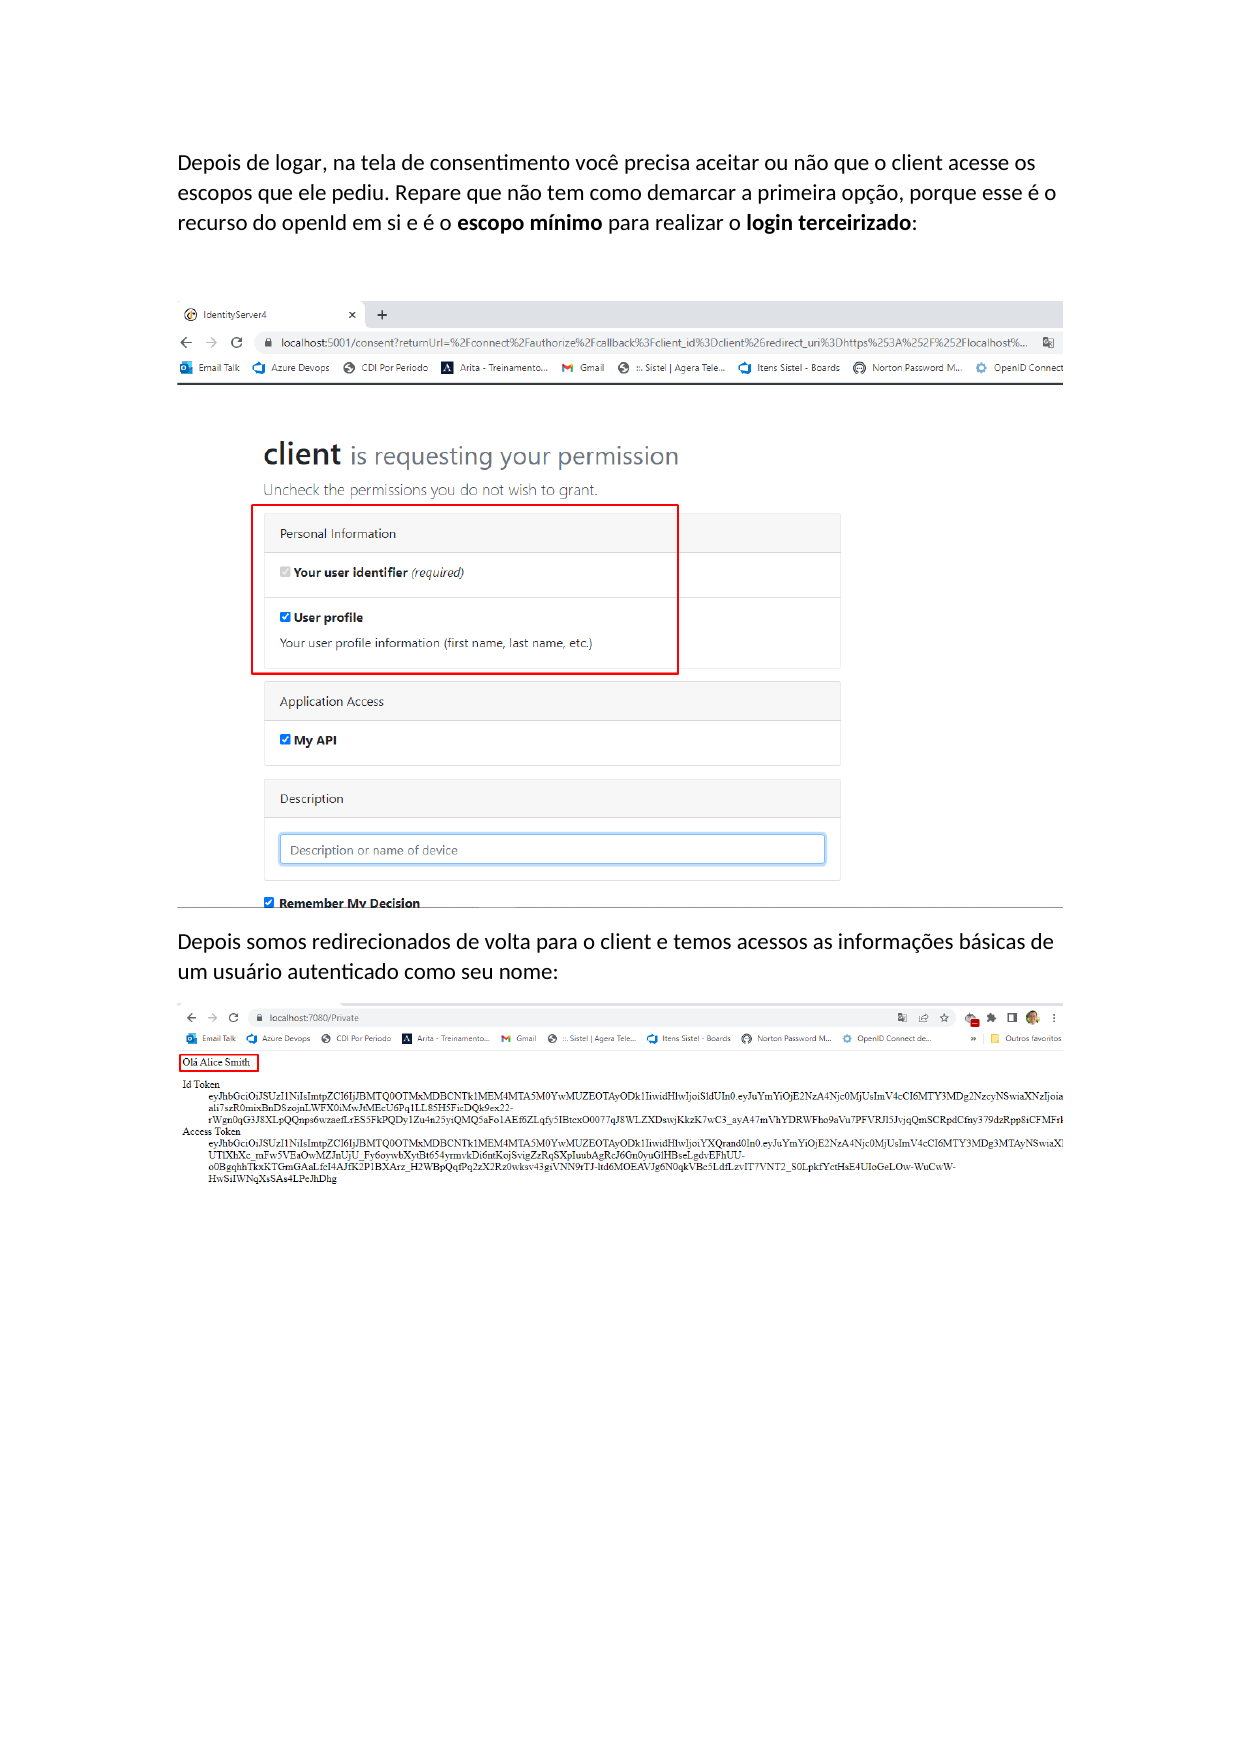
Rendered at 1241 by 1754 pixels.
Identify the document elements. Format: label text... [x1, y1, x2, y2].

picture [177, 301, 1063, 908]
picture [177, 1003, 1063, 1300]
text Depois de logar, na tela de consentimento você precisa aceitar ou não que o client acesse os escopos que ele pediu. Repare que não tem como demarcar a primeira opção, porque esse é o recurso do openId em si e é o escopo mínimo para realizar o login terceirizado: [177, 148, 1063, 236]
text Depois somos redirecionados de volta para o client e temos acessos as informações básicas de um usuário autenticado como seu nome: [177, 927, 1063, 985]
